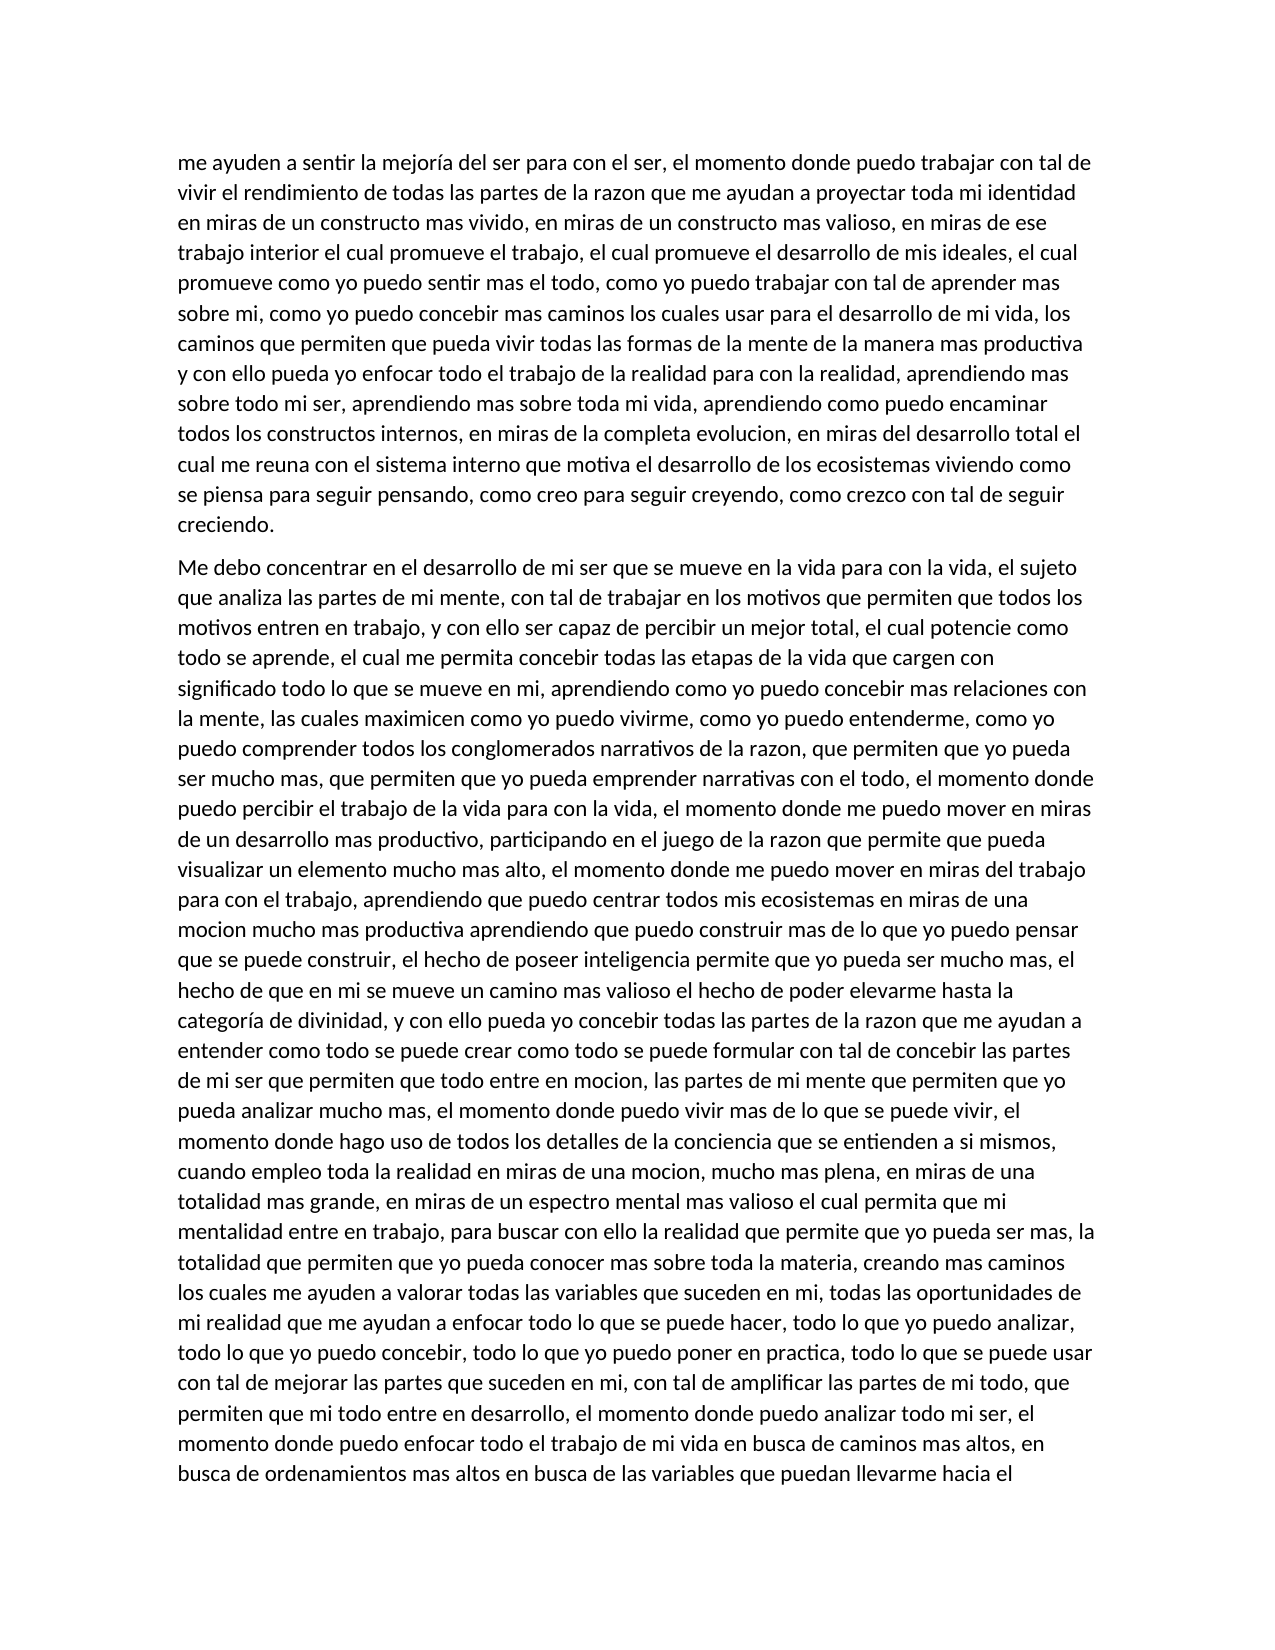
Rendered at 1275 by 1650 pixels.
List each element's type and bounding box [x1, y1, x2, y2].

text [177, 148, 1098, 538]
text [177, 553, 1098, 1487]
